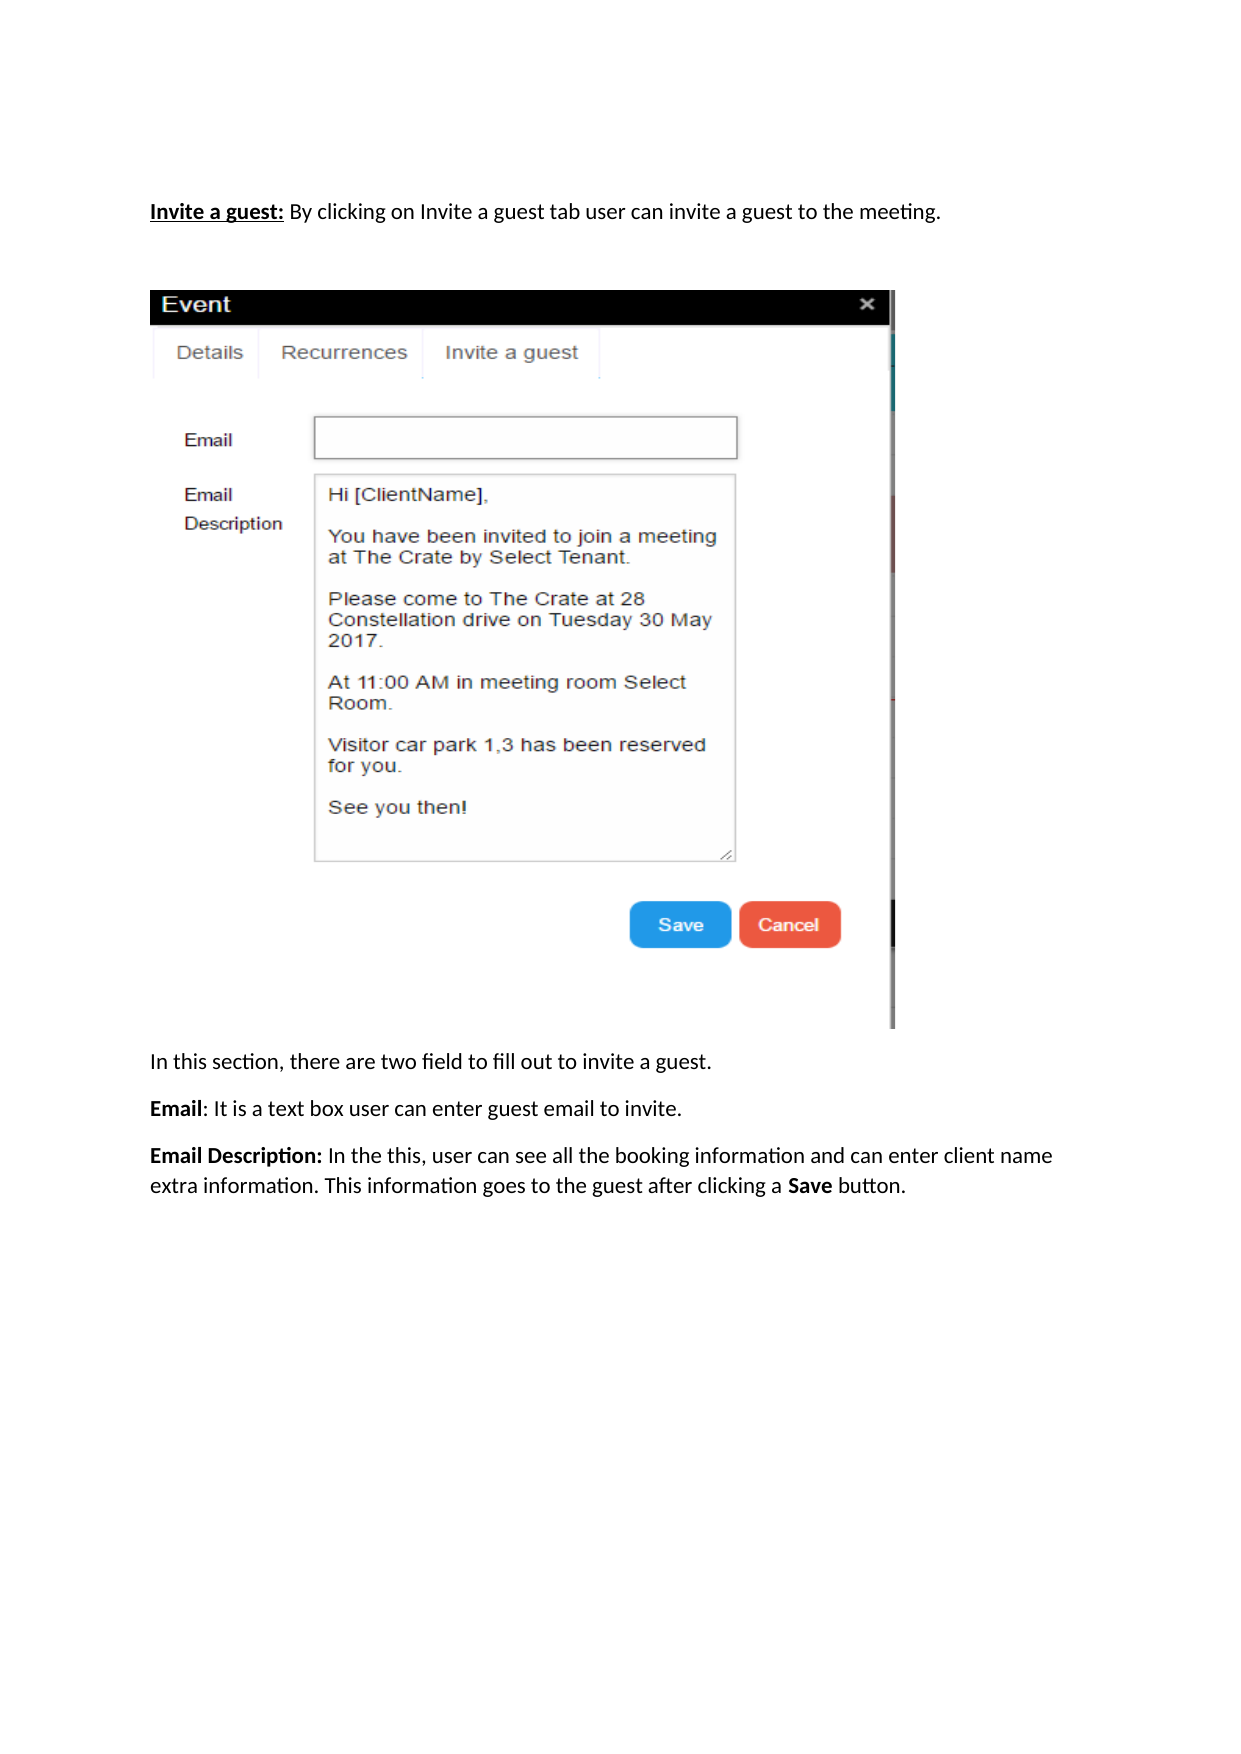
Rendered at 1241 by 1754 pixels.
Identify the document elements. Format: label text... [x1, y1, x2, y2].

text In this section, there are two field to fill out to invite a guest. [150, 1047, 1090, 1075]
text Email Description: In the this, user can see all the booking information and can enter client name extra information. This information goes to the guest after clicking a Save button. [150, 1141, 1090, 1199]
picture [150, 290, 896, 1029]
text Invite a guest: By clicking on Invite a guest tab user can invite a guest to the meeting. [150, 197, 1090, 225]
text Email: It is a text box user can enter guest email to invite. [150, 1094, 1090, 1122]
